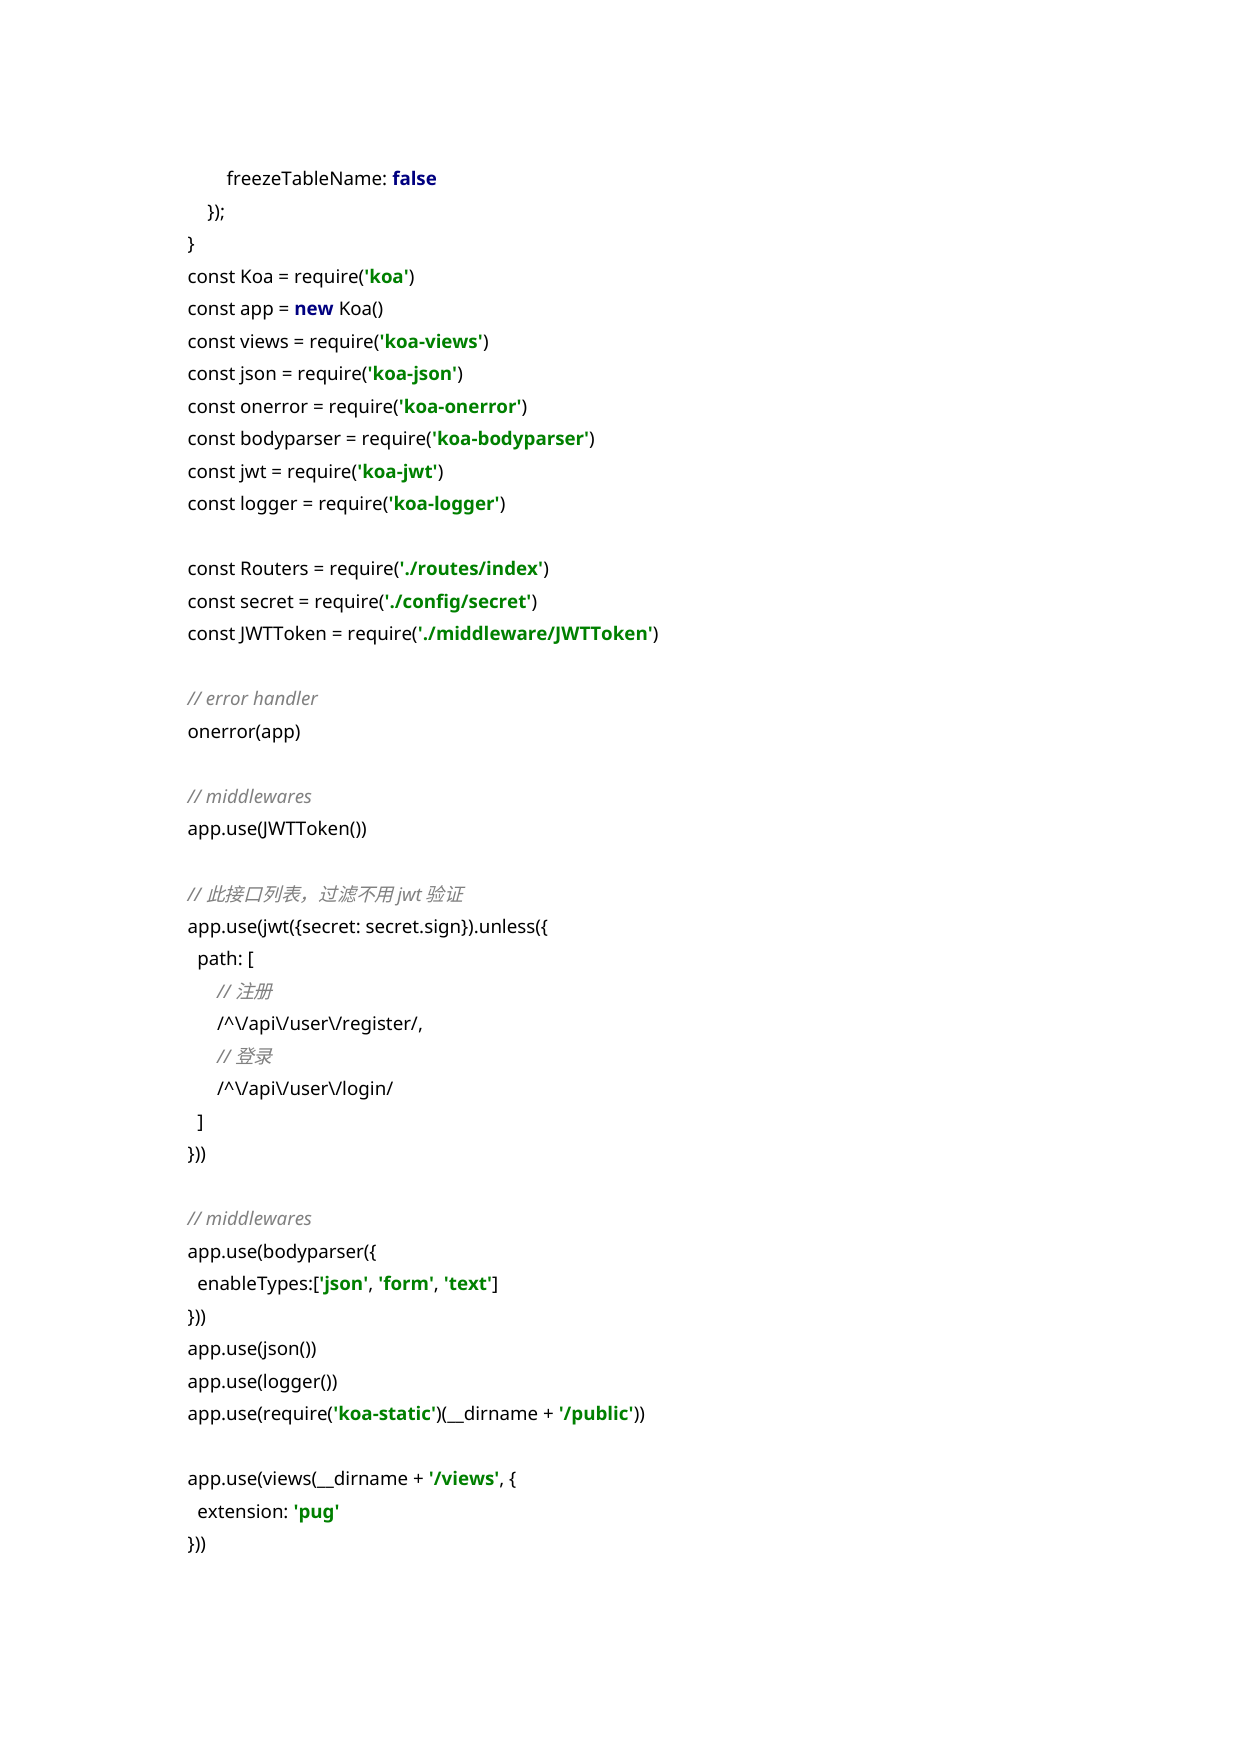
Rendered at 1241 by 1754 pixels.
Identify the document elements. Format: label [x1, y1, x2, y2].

text [187, 162, 1053, 259]
text [187, 259, 1053, 1559]
